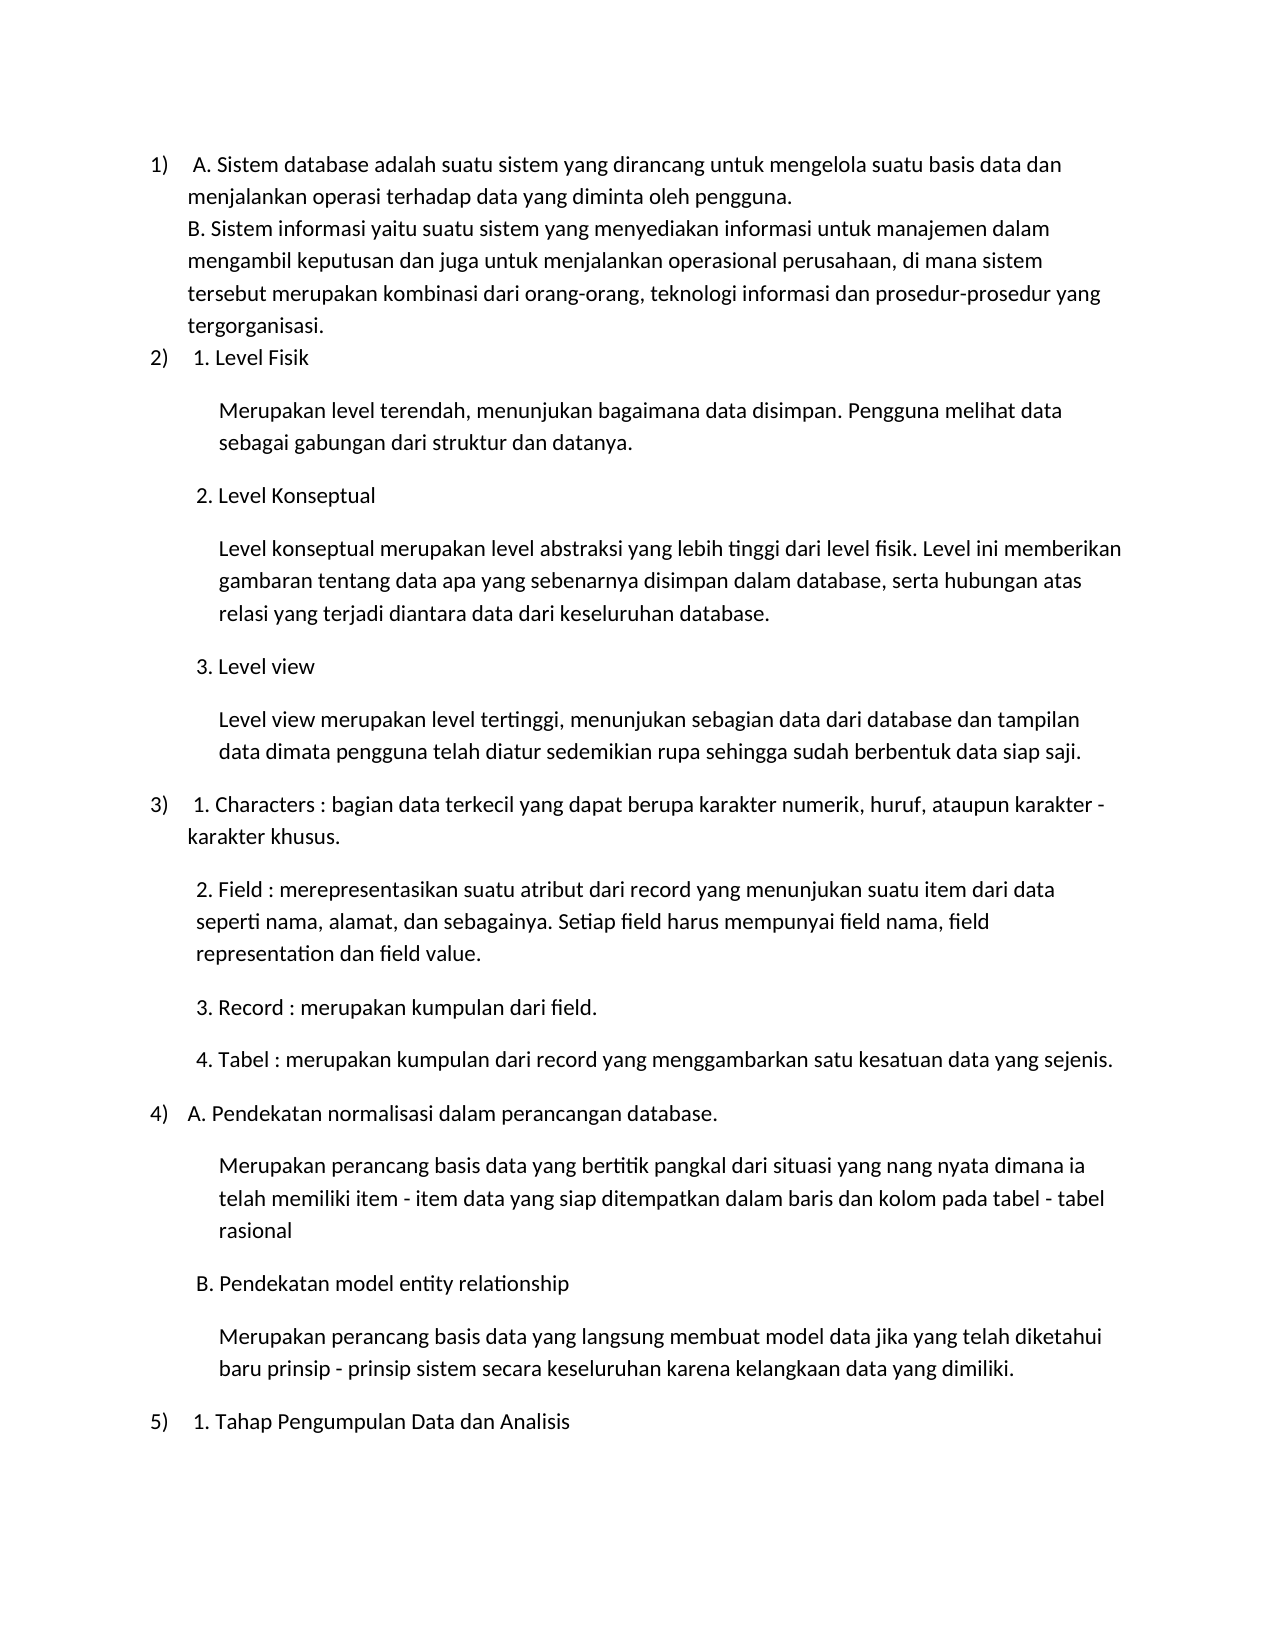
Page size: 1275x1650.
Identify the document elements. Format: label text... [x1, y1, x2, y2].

list B. Pendekatan model entity relationship [196, 1269, 1125, 1297]
list A. Pendekatan normalisasi dalam perancangan database. [150, 1099, 1125, 1127]
list B. Sistem informasi yaitu suatu sistem yang menyediakan informasi untuk manajemen dalam mengambil keputusan dan juga untuk menjalankan operasional perusahaan, di mana sistem tersebut merupakan kombinasi dari orang-orang, teknologi informasi dan prosedur-prosedur yang tergorganisasi. [187, 214, 1125, 339]
list 2. Level Konseptual [196, 481, 1125, 509]
list 1. Level Fisik [150, 343, 1125, 371]
list 3. Level view [196, 652, 1125, 680]
list 4. Tabel : merupakan kumpulan dari record yang menggambarkan satu kesatuan data yang sejenis. [196, 1046, 1125, 1074]
list 2. Field : merepresentasikan suatu atribut dari record yang menunjukan suatu item dari data seperti nama, alamat, dan sebagainya. Setiap field harus mempunyai field nama, field representation dan field value. [196, 875, 1125, 968]
list 1. Characters : bagian data terkecil yang dapat berupa karakter numerik, huruf, ataupun karakter - karakter khusus. [150, 790, 1125, 850]
list Merupakan level terendah, menunjukan bagaimana data disimpan. Pengguna melihat data sebagai gabungan dari struktur dan datanya. [219, 396, 1125, 456]
list Merupakan perancang basis data yang langsung membuat model data jika yang telah diketahui baru prinsip - prinsip sistem secara keseluruhan karena kelangkaan data yang dimiliki. [219, 1322, 1125, 1382]
list A. Sistem database adalah suatu sistem yang dirancang untuk mengelola suatu basis data dan menjalankan operasi terhadap data yang diminta oleh pengguna. [150, 150, 1125, 210]
list Level konseptual merupakan level abstraksi yang lebih tinggi dari level fisik. Level ini memberikan gambaran tentang data apa yang sebenarnya disimpan dalam database, serta hubungan atas relasi yang terjadi diantara data dari keseluruhan database. [219, 534, 1125, 627]
list 3. Record : merupakan kumpulan dari field. [196, 993, 1125, 1021]
list 1. Tahap Pengumpulan Data dan Analisis [150, 1407, 1125, 1435]
list Merupakan perancang basis data yang bertitik pangkal dari situasi yang nang nyata dimana ia telah memiliki item - item data yang siap ditempatkan dalam baris dan kolom pada tabel - tabel rasional [219, 1152, 1125, 1244]
list Level view merupakan level tertinggi, menunjukan sebagian data dari database dan tampilan data dimata pengguna telah diatur sedemikian rupa sehingga sudah berbentuk data siap saji. [219, 705, 1125, 765]
